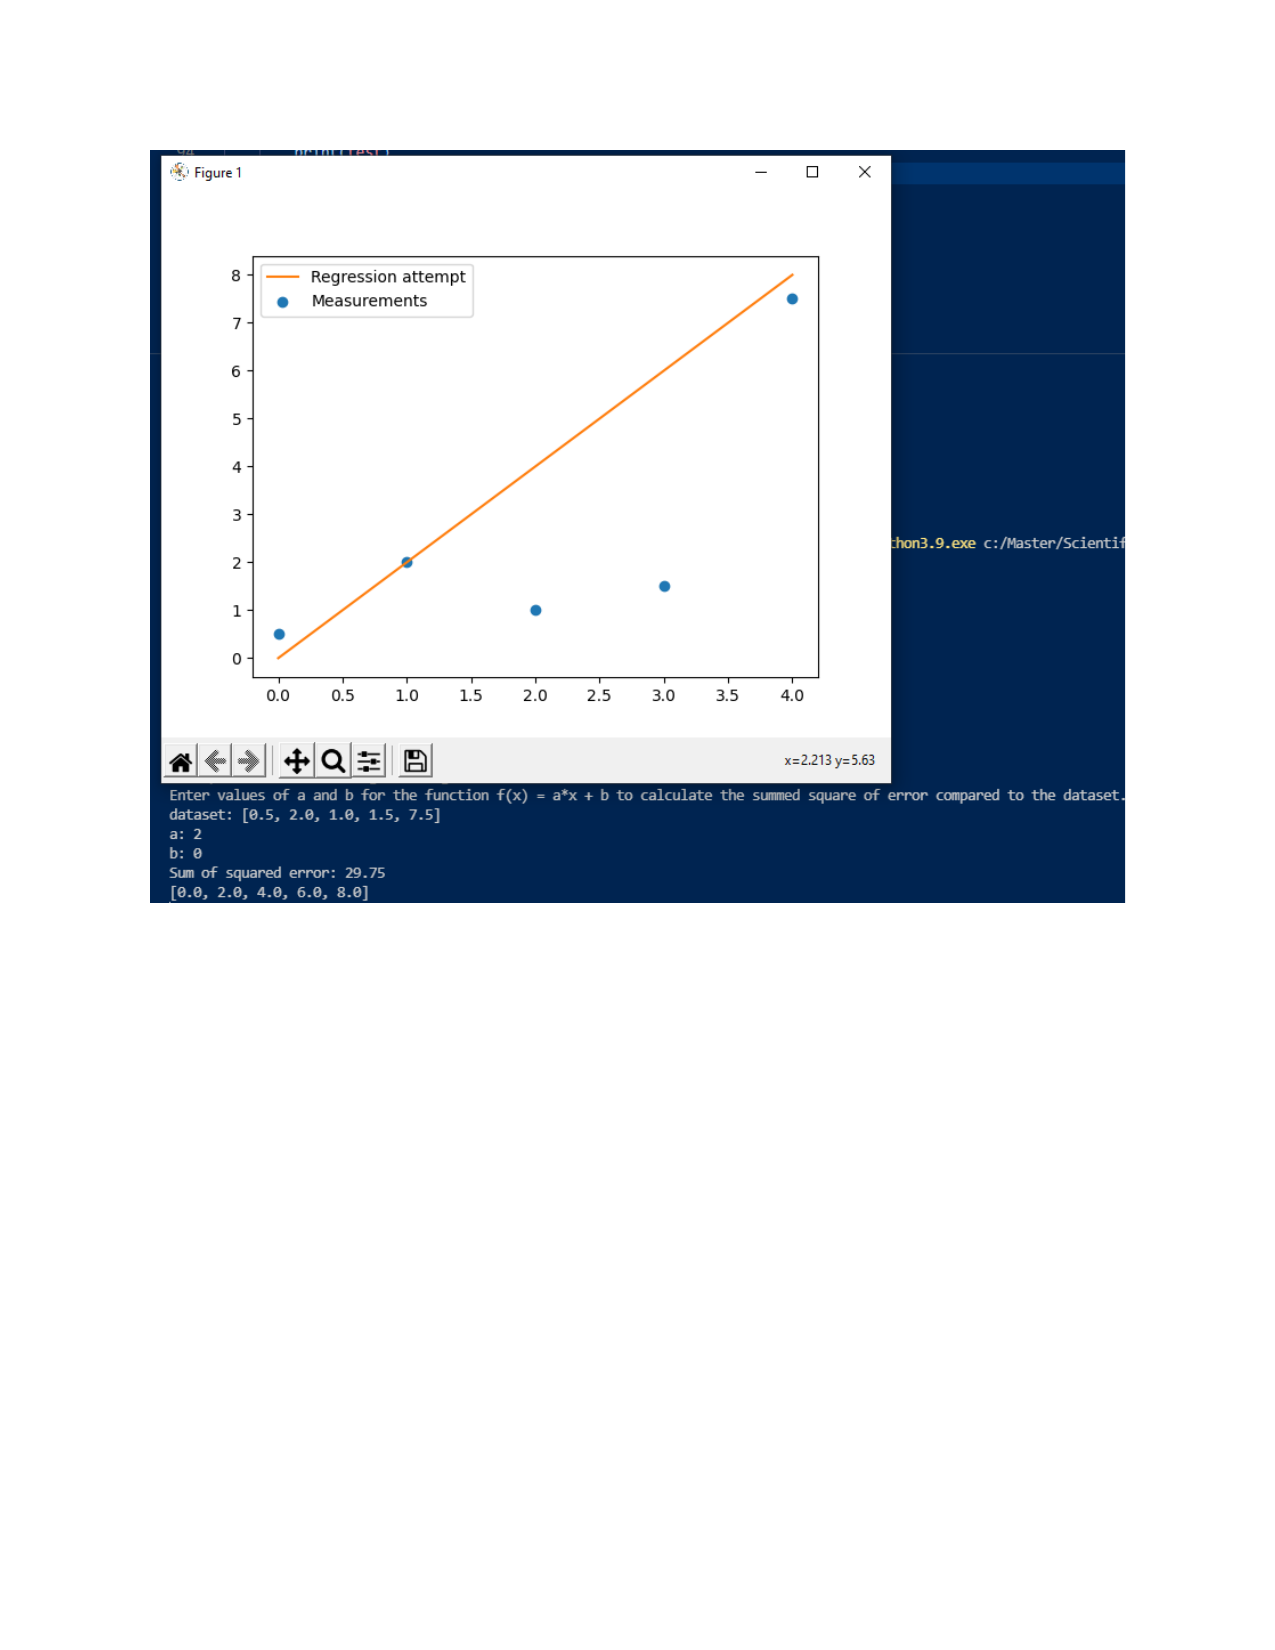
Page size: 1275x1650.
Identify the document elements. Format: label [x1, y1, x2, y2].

picture [150, 150, 1125, 903]
